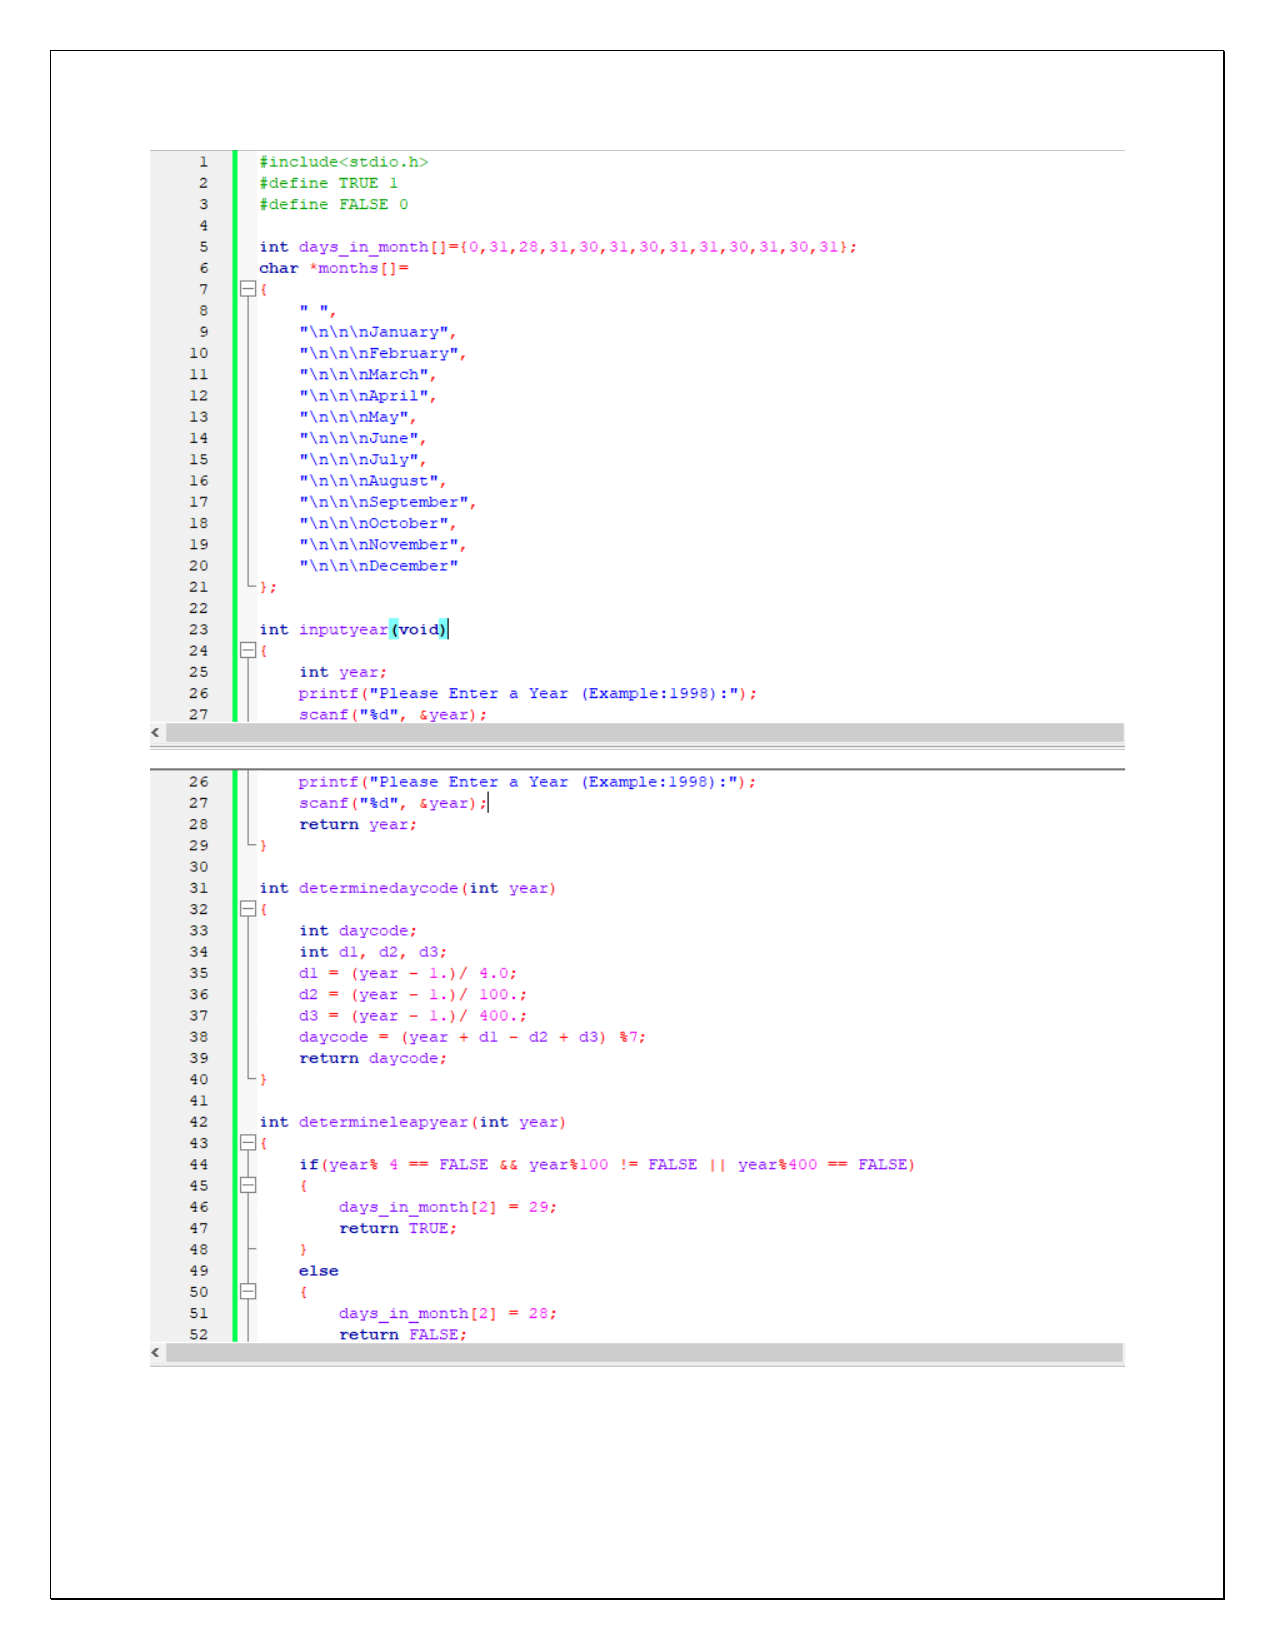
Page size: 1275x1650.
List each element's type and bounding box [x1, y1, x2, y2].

picture [150, 150, 1125, 750]
picture [150, 768, 1125, 1367]
